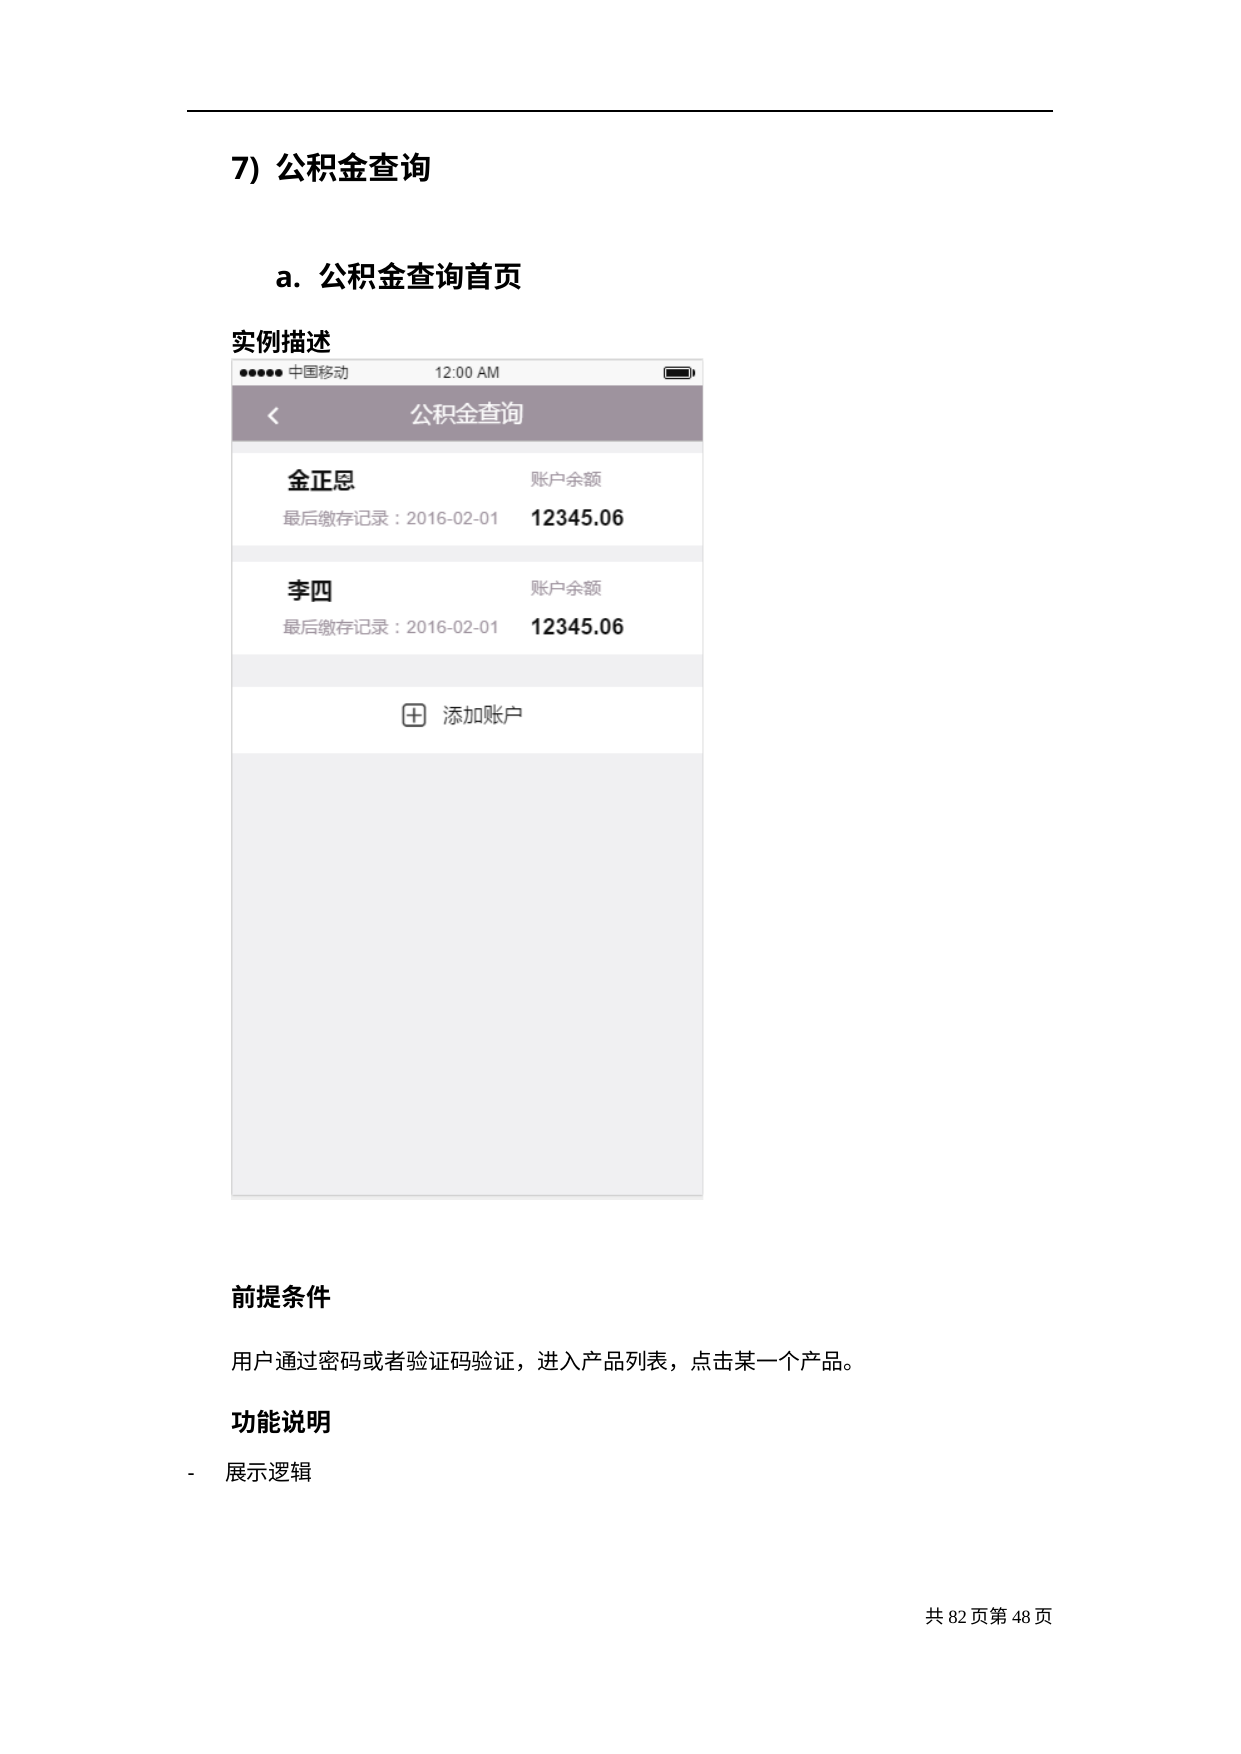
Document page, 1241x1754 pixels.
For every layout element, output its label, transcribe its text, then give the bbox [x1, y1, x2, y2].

subtitle 公积金查询 [231, 134, 1053, 198]
subtitle 实例描述 [231, 321, 1053, 358]
picture [231, 358, 704, 1200]
subtitle 公积金查询首页 [187, 254, 1053, 296]
list 展示逻辑 [187, 1438, 1053, 1502]
subtitle 功能说明 [231, 1401, 1053, 1438]
subtitle 用户通过密码或者验证码验证，进入产品列表，点击某一个产品。 [231, 1338, 1053, 1376]
subtitle 前提条件 [231, 1276, 1053, 1313]
